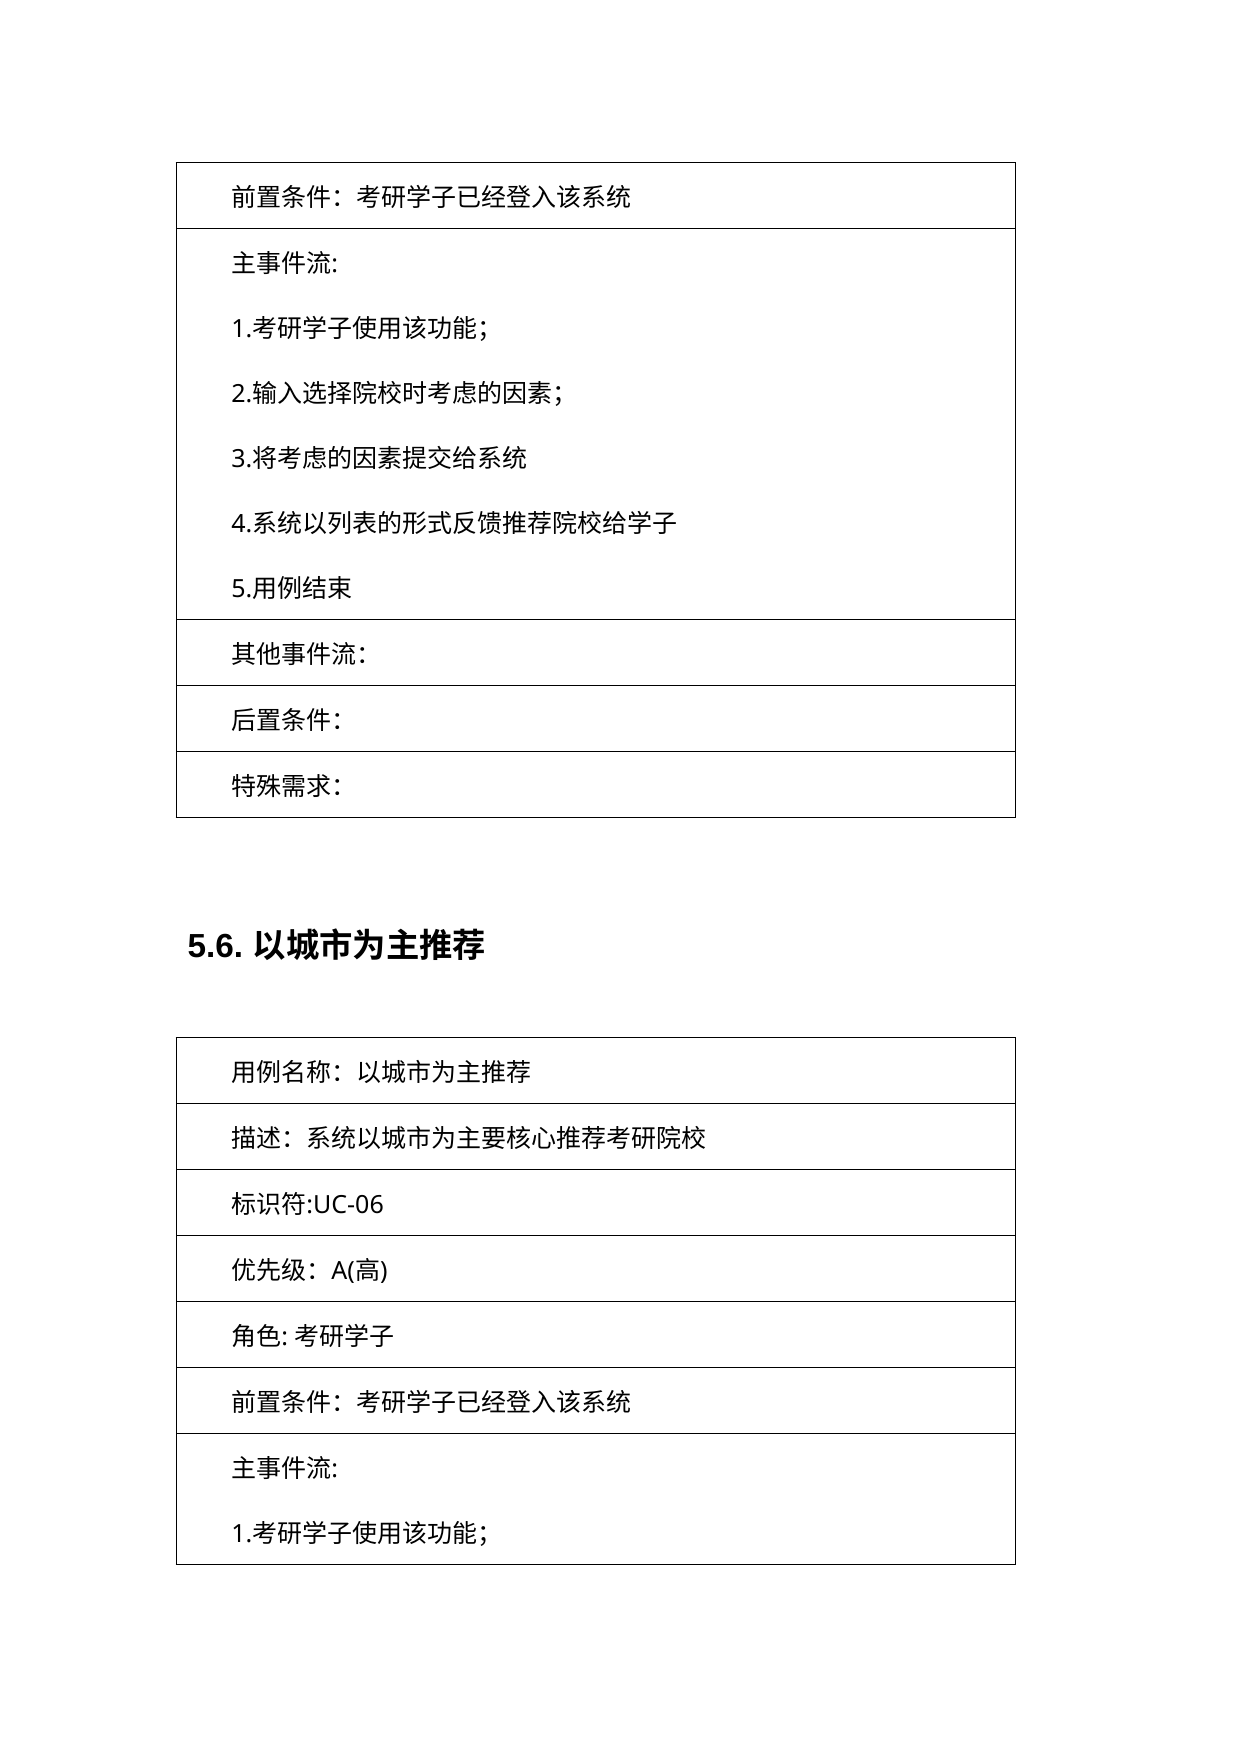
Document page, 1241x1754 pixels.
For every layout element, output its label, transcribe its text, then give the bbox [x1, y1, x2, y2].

table_cell 特殊需求： [177, 752, 1015, 817]
table_cell 主事件流: 1.考研学子使用该功能； 2.输入选择院校时考虑的因素； 3.将考虑的因素提交给系统 4.系统以列表的形式反馈推荐院校给学子 5.用例结束 [177, 229, 1015, 619]
table_cell 标识符:UC-06 [177, 1170, 1015, 1235]
table_cell 前置条件：考研学子已经登入该系统 [177, 1368, 1015, 1433]
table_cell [177, 1434, 1015, 1564]
table_cell 其他事件流： [177, 620, 1015, 685]
table_cell 角色: 考研学子 [177, 1302, 1015, 1367]
table_cell 优先级：A(高) [177, 1236, 1015, 1301]
table_header 用例名称：以城市为主推荐 [177, 1038, 1015, 1103]
table_cell 描述：系统以城市为主要核心推荐考研院校 [177, 1104, 1015, 1169]
subtitle 5.6. 以城市为主推荐 [187, 910, 1053, 975]
table_cell 后置条件： [177, 686, 1015, 751]
table_cell 前置条件：考研学子已经登入该系统 [177, 163, 1015, 228]
